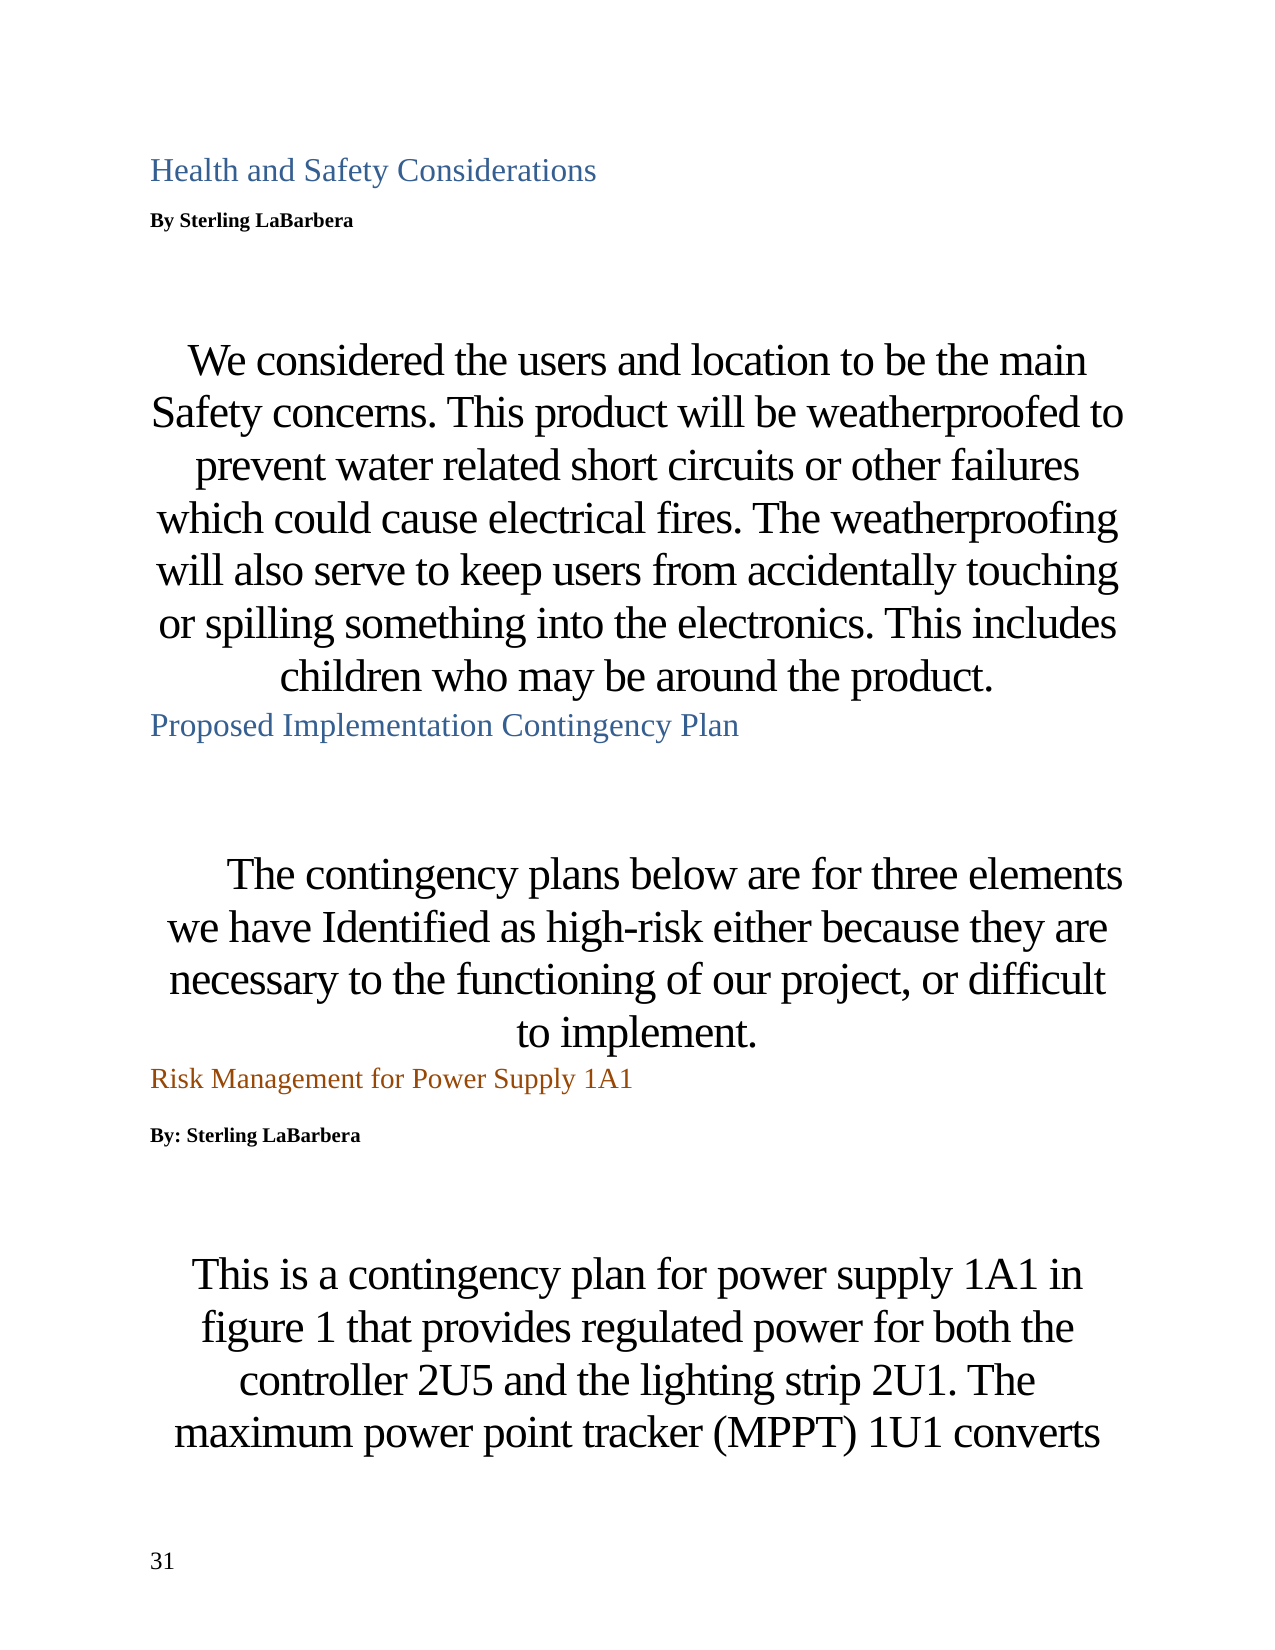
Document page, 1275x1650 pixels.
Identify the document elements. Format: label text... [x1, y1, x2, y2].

title We considered the users and location to be the main Safety concerns. This product will be weatherproofed to prevent water related short circuits or other failures which could cause electrical fires. The weatherproofing will also serve to keep users from accidentally touching or spilling something into the electronics. This includes children who may be around the product. [150, 332, 1125, 701]
subtitle Proposed Implementation Contingency Plan [150, 705, 1125, 743]
title The contingency plans below are for three elements we have Identified as high-risk either because they are necessary to the functioning of our project, or difficult to implement. [150, 847, 1125, 1057]
subtitle Risk Management for Power Supply 1A1 [150, 1062, 1125, 1095]
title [150, 1247, 1125, 1458]
subtitle Health and Safety Considerations [150, 150, 1125, 188]
text By: Sterling LaBarbera [150, 1123, 1125, 1147]
text By Sterling LaBarbera [150, 208, 1125, 232]
